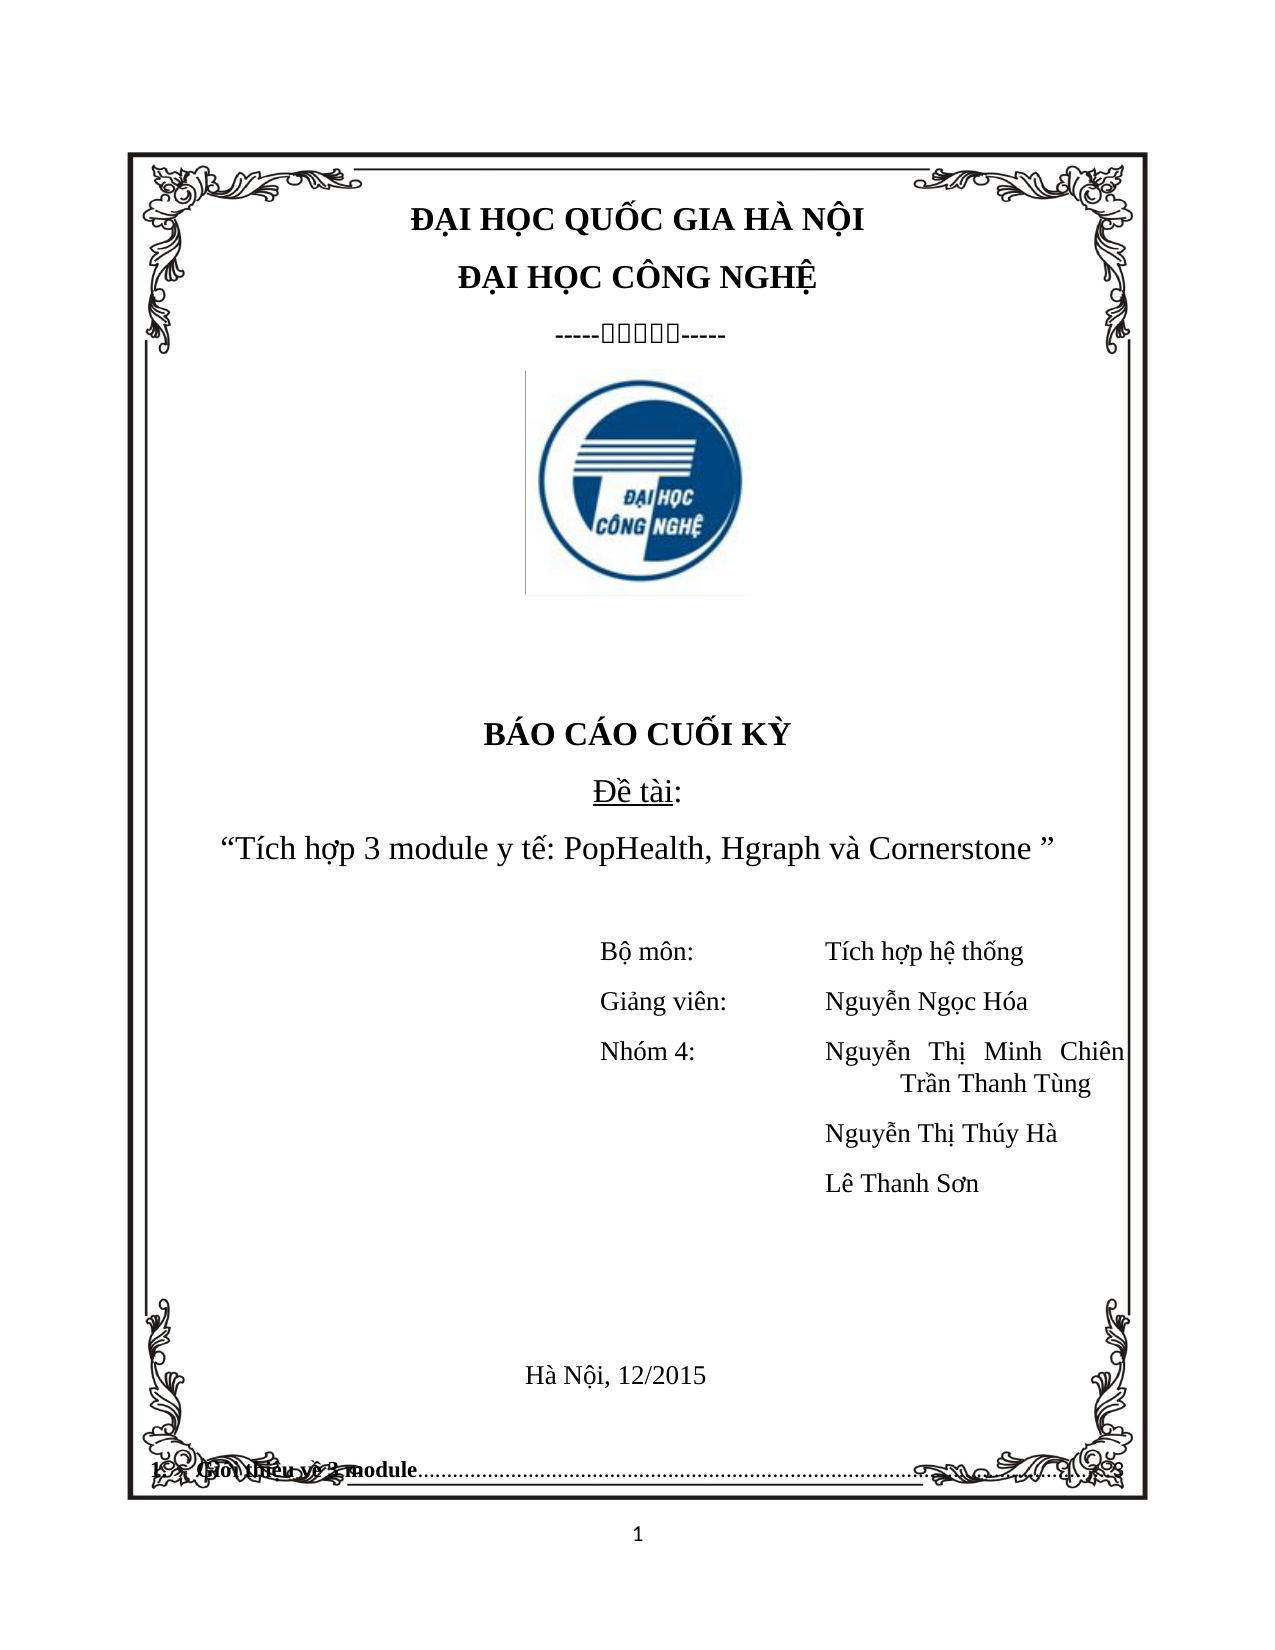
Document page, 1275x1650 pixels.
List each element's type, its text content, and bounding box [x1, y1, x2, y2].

text “Tích hợp 3 module y tế: PopHealth, Hgraph và Cornerstone ” [150, 828, 1125, 867]
text Lê Thanh Sơn [150, 1167, 1125, 1198]
text Nguyễn Thị Thúy Hà [150, 1117, 1125, 1148]
text ĐẠI HỌC QUỐC GIA HÀ NỘI [150, 199, 1125, 238]
text Giảng viên: Nguyễn Ngọc Hóa [150, 985, 1125, 1016]
text Đề tài: [150, 771, 1125, 809]
text ---------- [150, 314, 1130, 351]
text 1. Giới thiệu về 3 module 3 [150, 1455, 1125, 1483]
text Bộ môn: Tích hợp hệ thống [150, 935, 1125, 967]
text Nhóm 4: Nguyễn Thị Minh Chiên Trần Thanh Tùng [150, 1034, 1125, 1099]
text ĐẠI HỌC CÔNG NGHỆ [150, 257, 1125, 295]
text BÁO CÁO CUỐI KỲ [150, 714, 1125, 752]
text Hà Nội, 12/2015 [150, 1359, 1125, 1390]
picture [127, 152, 1148, 1500]
